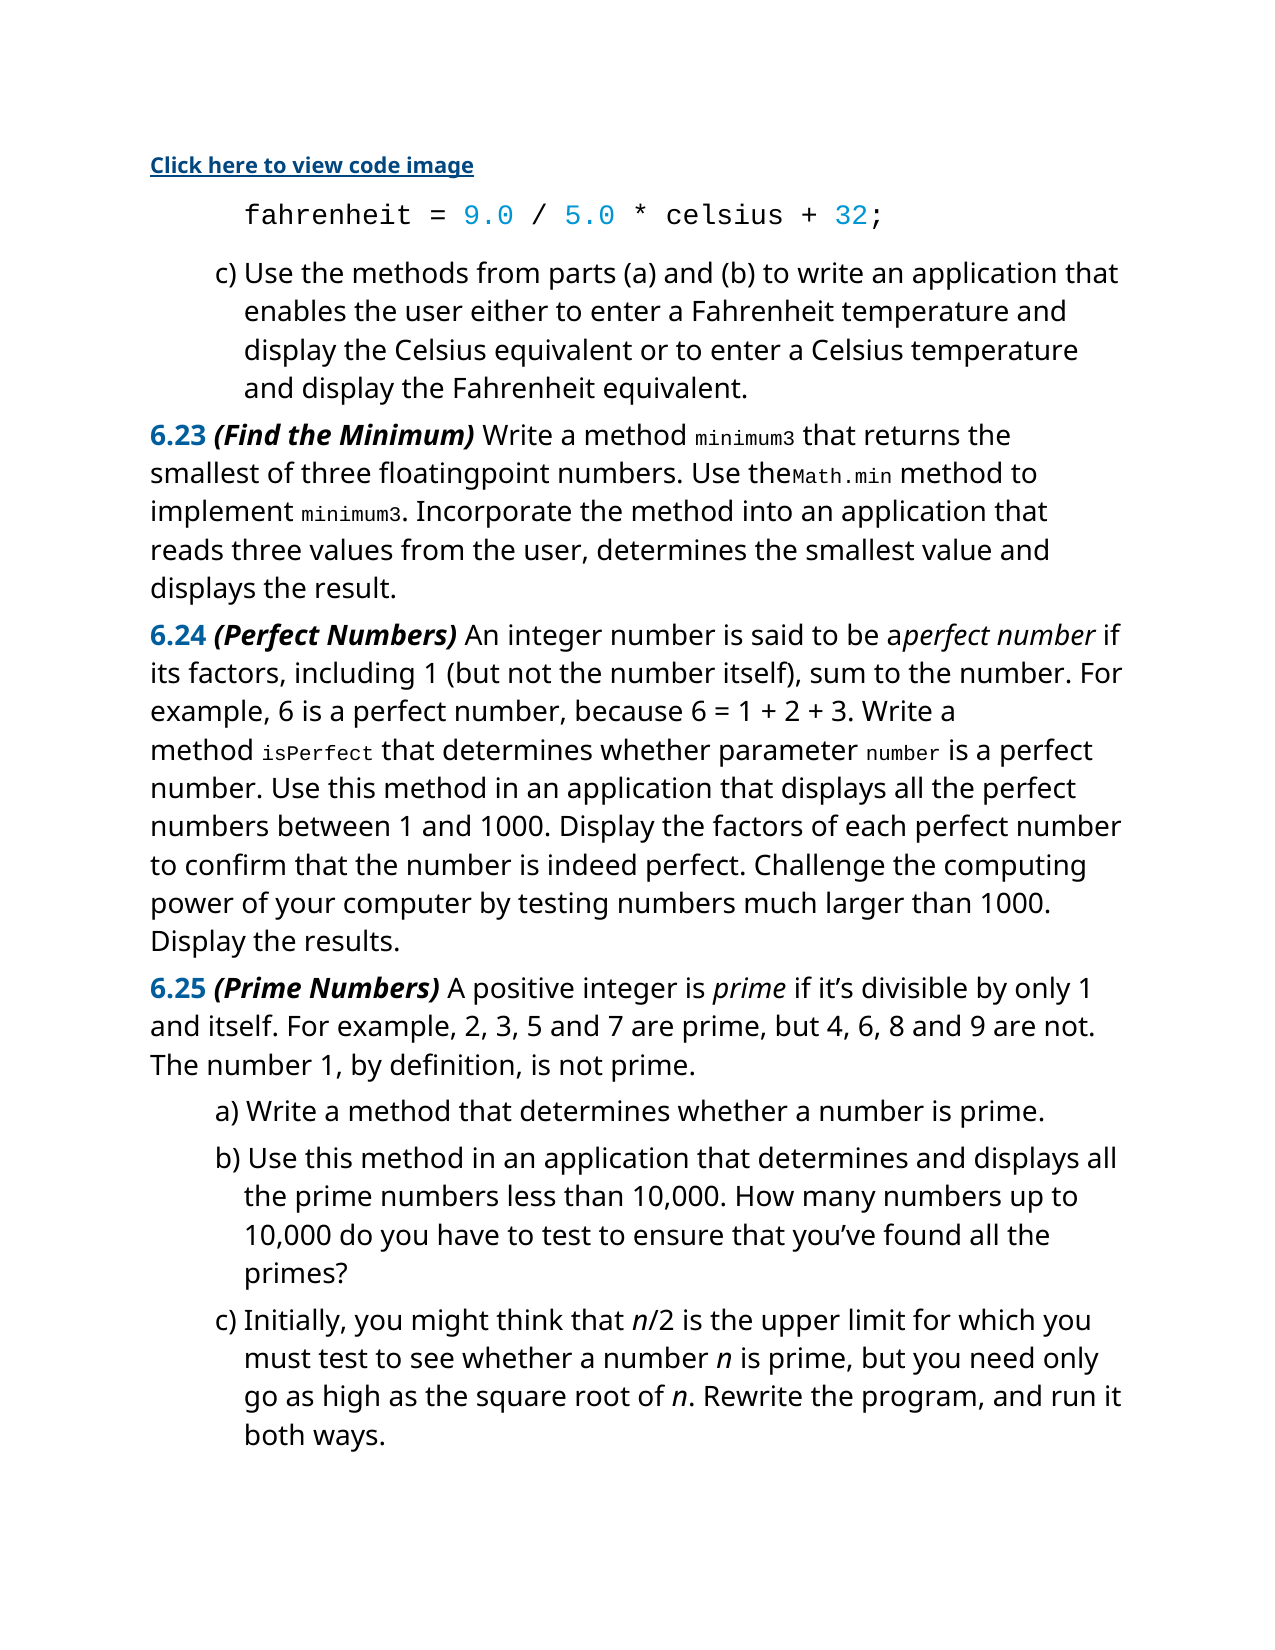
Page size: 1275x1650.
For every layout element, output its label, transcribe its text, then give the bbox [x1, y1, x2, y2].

text c) Use the methods from parts (a) and (b) to write an application that enables the user either to enter a Fahrenheit temperature and display the Celsius equivalent or to enter a Celsius temperature and display the Fahrenheit equivalent. [214, 253, 1125, 407]
text 6.24 (Perfect Numbers) An integer number is said to be aperfect number if its factors, including 1 (but not the number itself), sum to the number. For example, 6 is a perfect number, because 6 = 1 + 2 + 3. Write a method isPerfect that determines whether parameter number is a perfect number. Use this method in an application that displays all the perfect numbers between 1 and 1000. Display the factors of each perfect number to confirm that the number is indeed perfect. Challenge the computing power of your computer by testing numbers much larger than 1000. Display the results. [150, 615, 1125, 960]
text 6.23 (Find the Minimum) Write a method minimum3 that returns the smallest of three floatingpoint numbers. Use theMath.min method to implement minimum3. Incorporate the method into an application that reads three values from the user, determines the smallest value and displays the result. [150, 415, 1125, 607]
text fahrenheit = 9.0 / 5.0 * celsius + 32; [244, 201, 1125, 232]
text Click here to view code image [150, 150, 1125, 180]
text a) Write a method that determines whether a number is prime. [214, 1092, 1125, 1130]
text c) Initially, you might think that n/2 is the upper limit for which you must test to see whether a number n is prime, but you need only go as high as the square root of n. Rewrite the program, and run it both ways. [214, 1300, 1125, 1453]
text b) Use this method in an application that determines and displays all the prime numbers less than 10,000. How many numbers up to 10,000 do you have to test to ensure that you’ve found all the primes? [214, 1138, 1125, 1292]
text 6.25 (Prime Numbers) A positive integer is prime if it’s divisible by only 1 and itself. For example, 2, 3, 5 and 7 are prime, but 4, 6, 8 and 9 are not. The number 1, by definition, is not prime. [150, 968, 1125, 1083]
